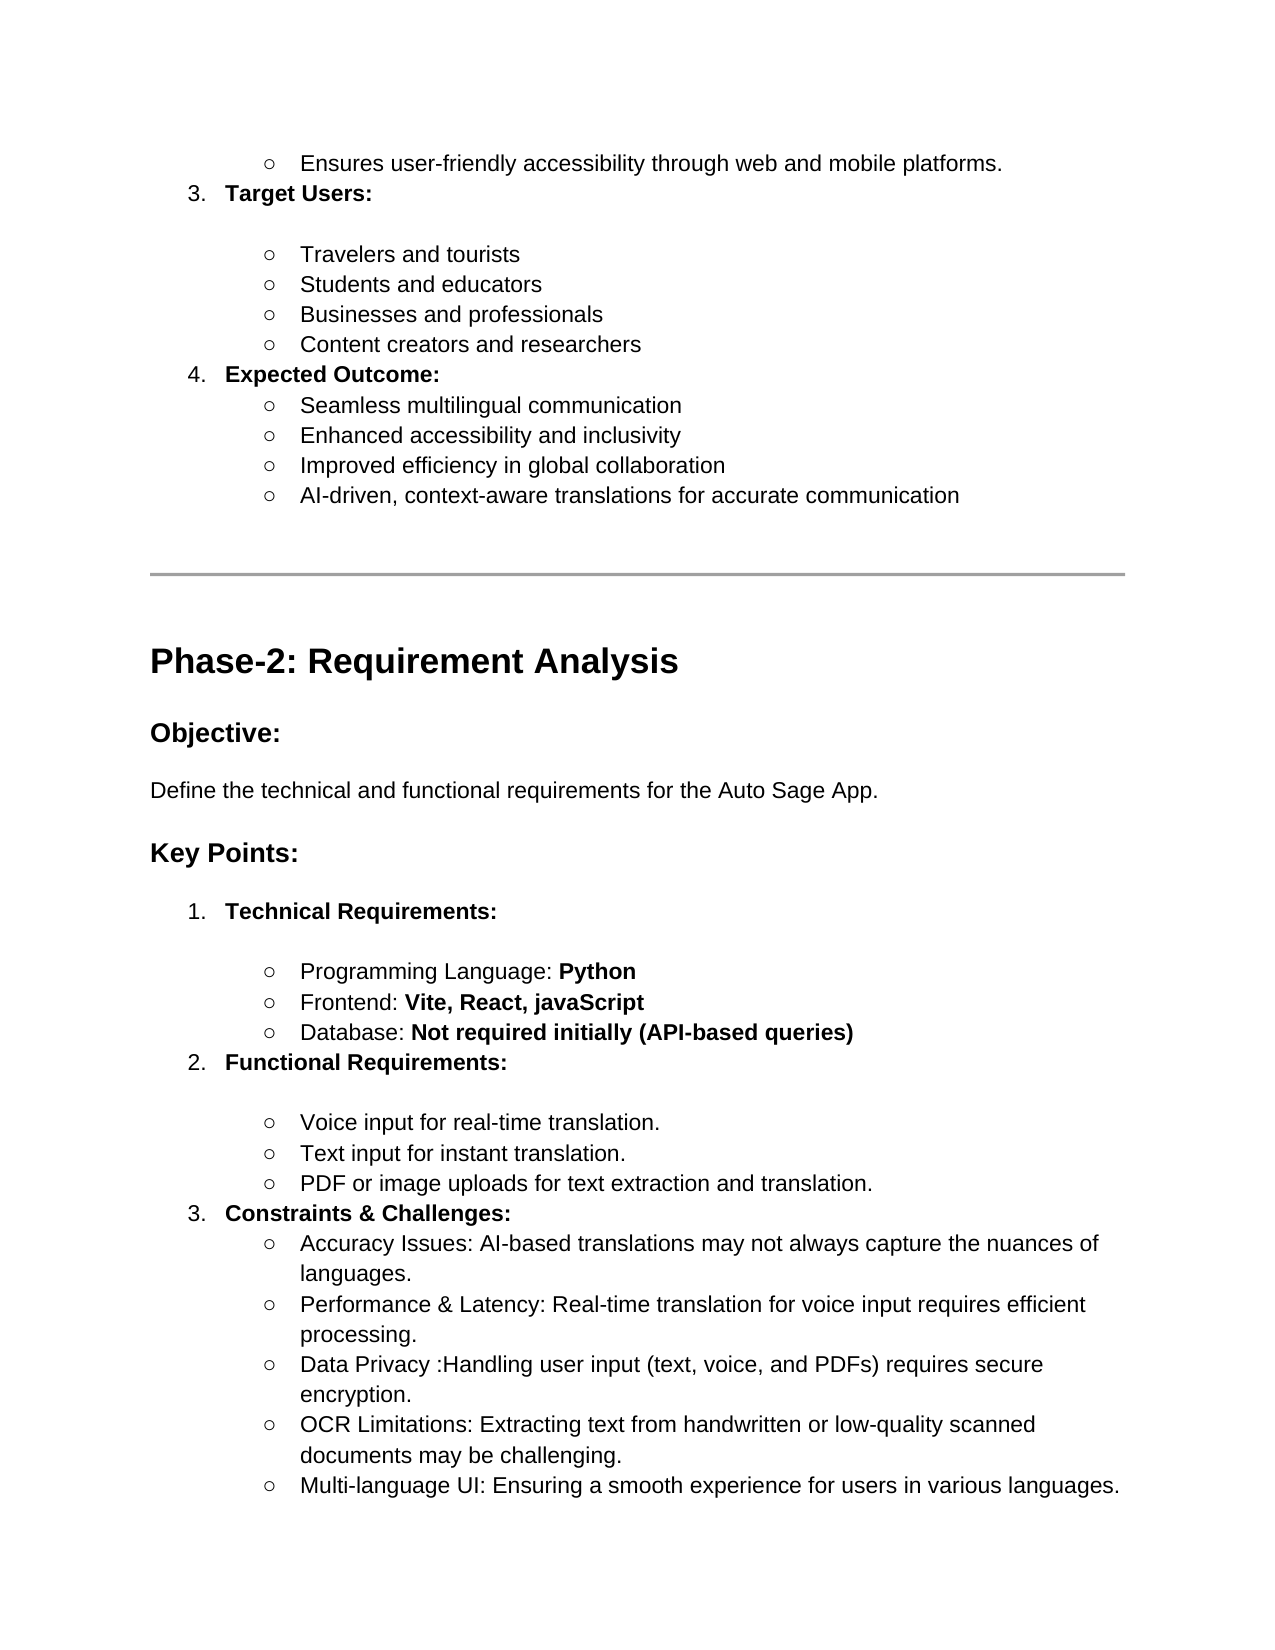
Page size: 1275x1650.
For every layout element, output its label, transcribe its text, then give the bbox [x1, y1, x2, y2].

text Define the technical and functional requirements for the Auto Sage App. [150, 777, 1125, 804]
subtitle Phase-2: Requirement Analysis [150, 641, 1125, 681]
list Expected Outcome: [187, 361, 1125, 388]
list Performance & Latency: Real-time translation for voice input requires efficient processing. [262, 1291, 1125, 1347]
list Enhanced accessibility and inclusivity [262, 422, 1125, 448]
list Technical Requirements: [187, 898, 1125, 954]
subtitle Objective: [150, 717, 1125, 748]
list Functional Requirements: [187, 1049, 1125, 1105]
list Students and educators [262, 271, 1125, 297]
list Businesses and professionals [262, 301, 1125, 327]
list Seamless multilingual communication [262, 392, 1125, 418]
list Database: Not required initially (API-based queries) [262, 1019, 1125, 1045]
list Frontend: Vite, React, javaScript [262, 988, 1125, 1015]
list Data Privacy :Handling user input (text, voice, and PDFs) requires secure encryption. [262, 1351, 1125, 1407]
list Travelers and tourists [262, 241, 1125, 267]
list Accuracy Issues: AI-based translations may not always capture the nuances of languages. [262, 1230, 1125, 1287]
list Improved efficiency in global collaboration [262, 452, 1125, 478]
list Ensures user-friendly accessibility through web and mobile platforms. [262, 150, 1125, 176]
list OCR Limitations: Extracting text from handwritten or low-quality scanned documents may be challenging. [262, 1411, 1125, 1468]
list Text input for instant translation. [262, 1139, 1125, 1166]
list Content creators and researchers [262, 331, 1125, 358]
subtitle Key Points: [150, 837, 1125, 868]
list Multi-language UI: Ensuring a smooth experience for users in various languages. [262, 1472, 1125, 1498]
list Voice input for real-time translation. [262, 1109, 1125, 1136]
list AI-driven, context-aware translations for accurate communication [262, 482, 1125, 509]
list PDF or image uploads for text extraction and translation. [262, 1170, 1125, 1196]
list Programming Language: Python [262, 958, 1125, 984]
list Target Users: [187, 180, 1125, 237]
list Constraints & Challenges: [187, 1200, 1125, 1226]
